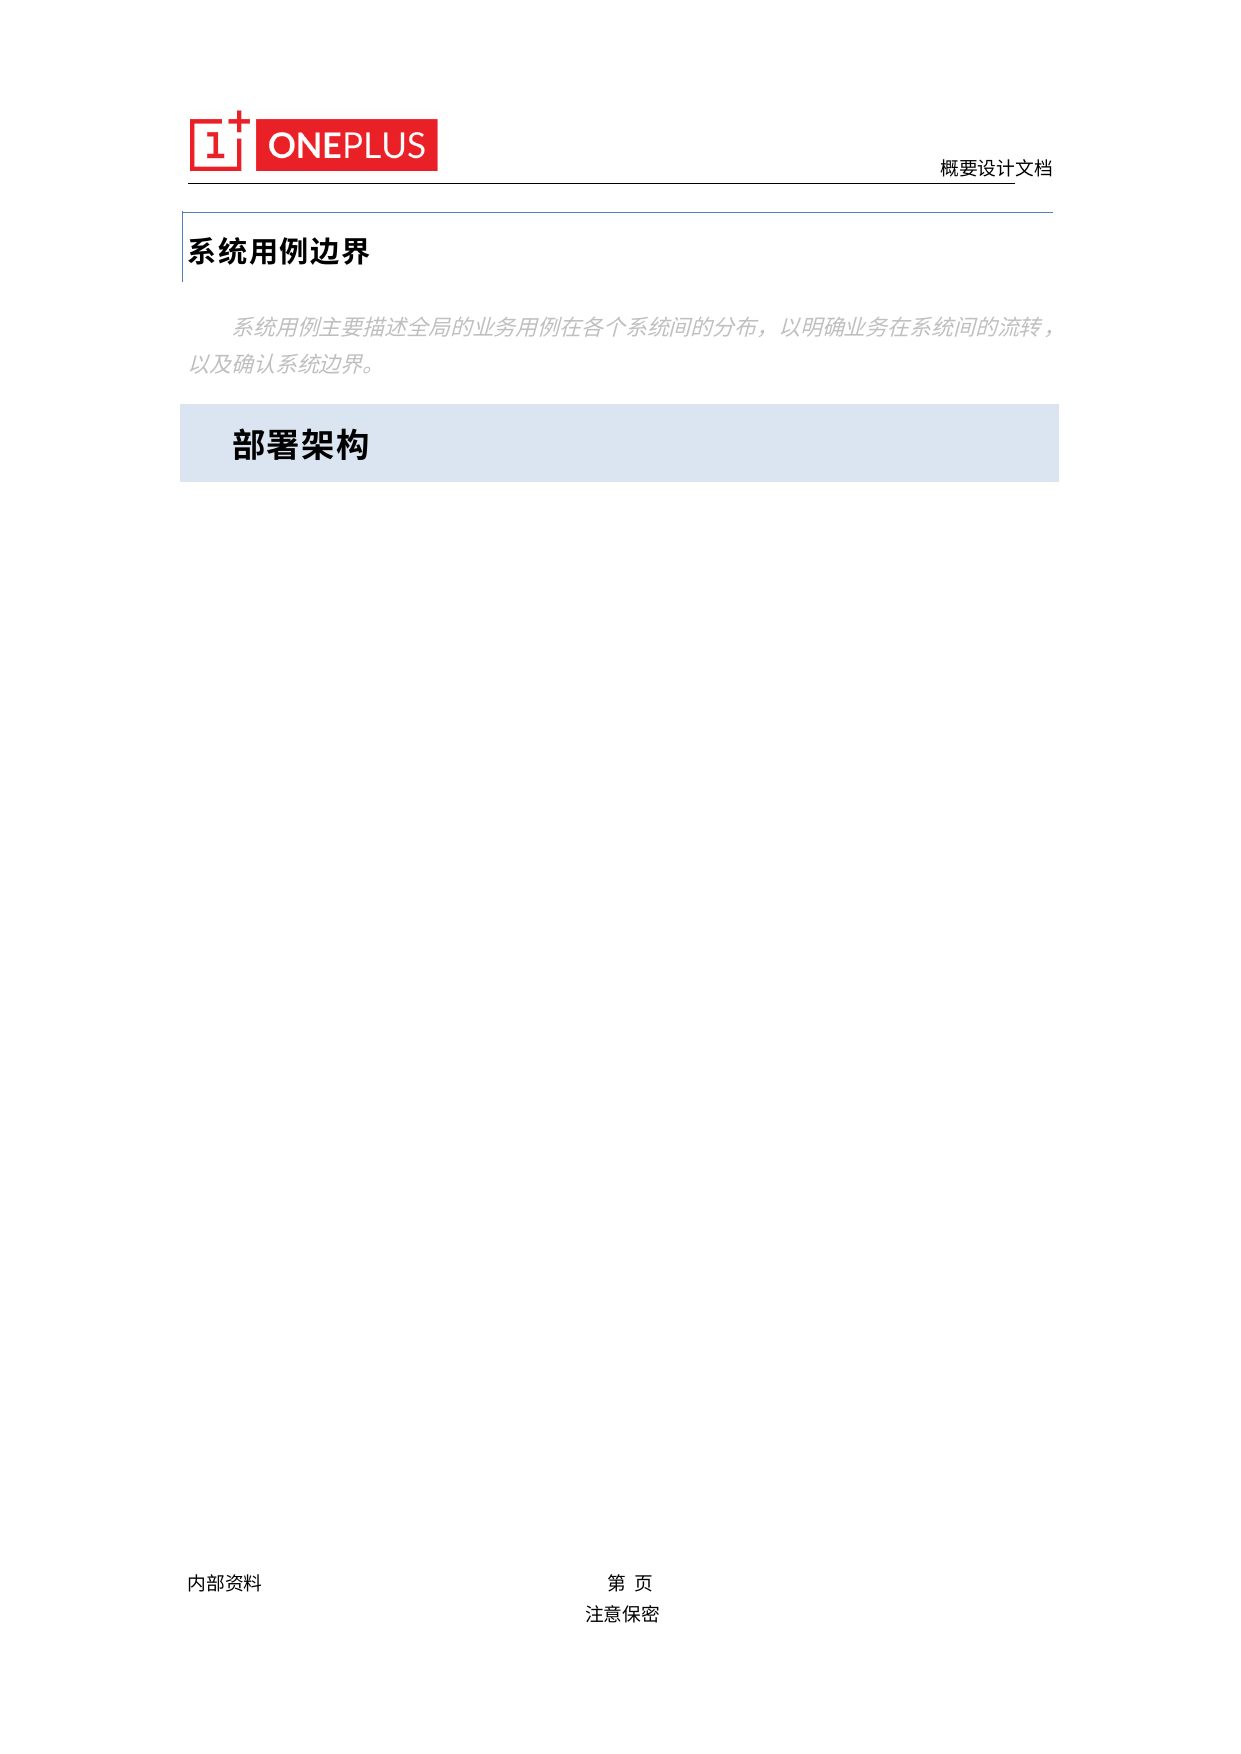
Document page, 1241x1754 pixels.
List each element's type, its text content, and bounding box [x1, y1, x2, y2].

text 系统用例主要描述全局的业务用例在各个系统间的分布，以明确业务在系统间的流转，以及确认系统边界。 [187, 309, 1053, 379]
subtitle 系统用例边界 [183, 213, 1053, 282]
subtitle 部署架构 [186, 411, 1053, 476]
picture [187, 109, 441, 176]
